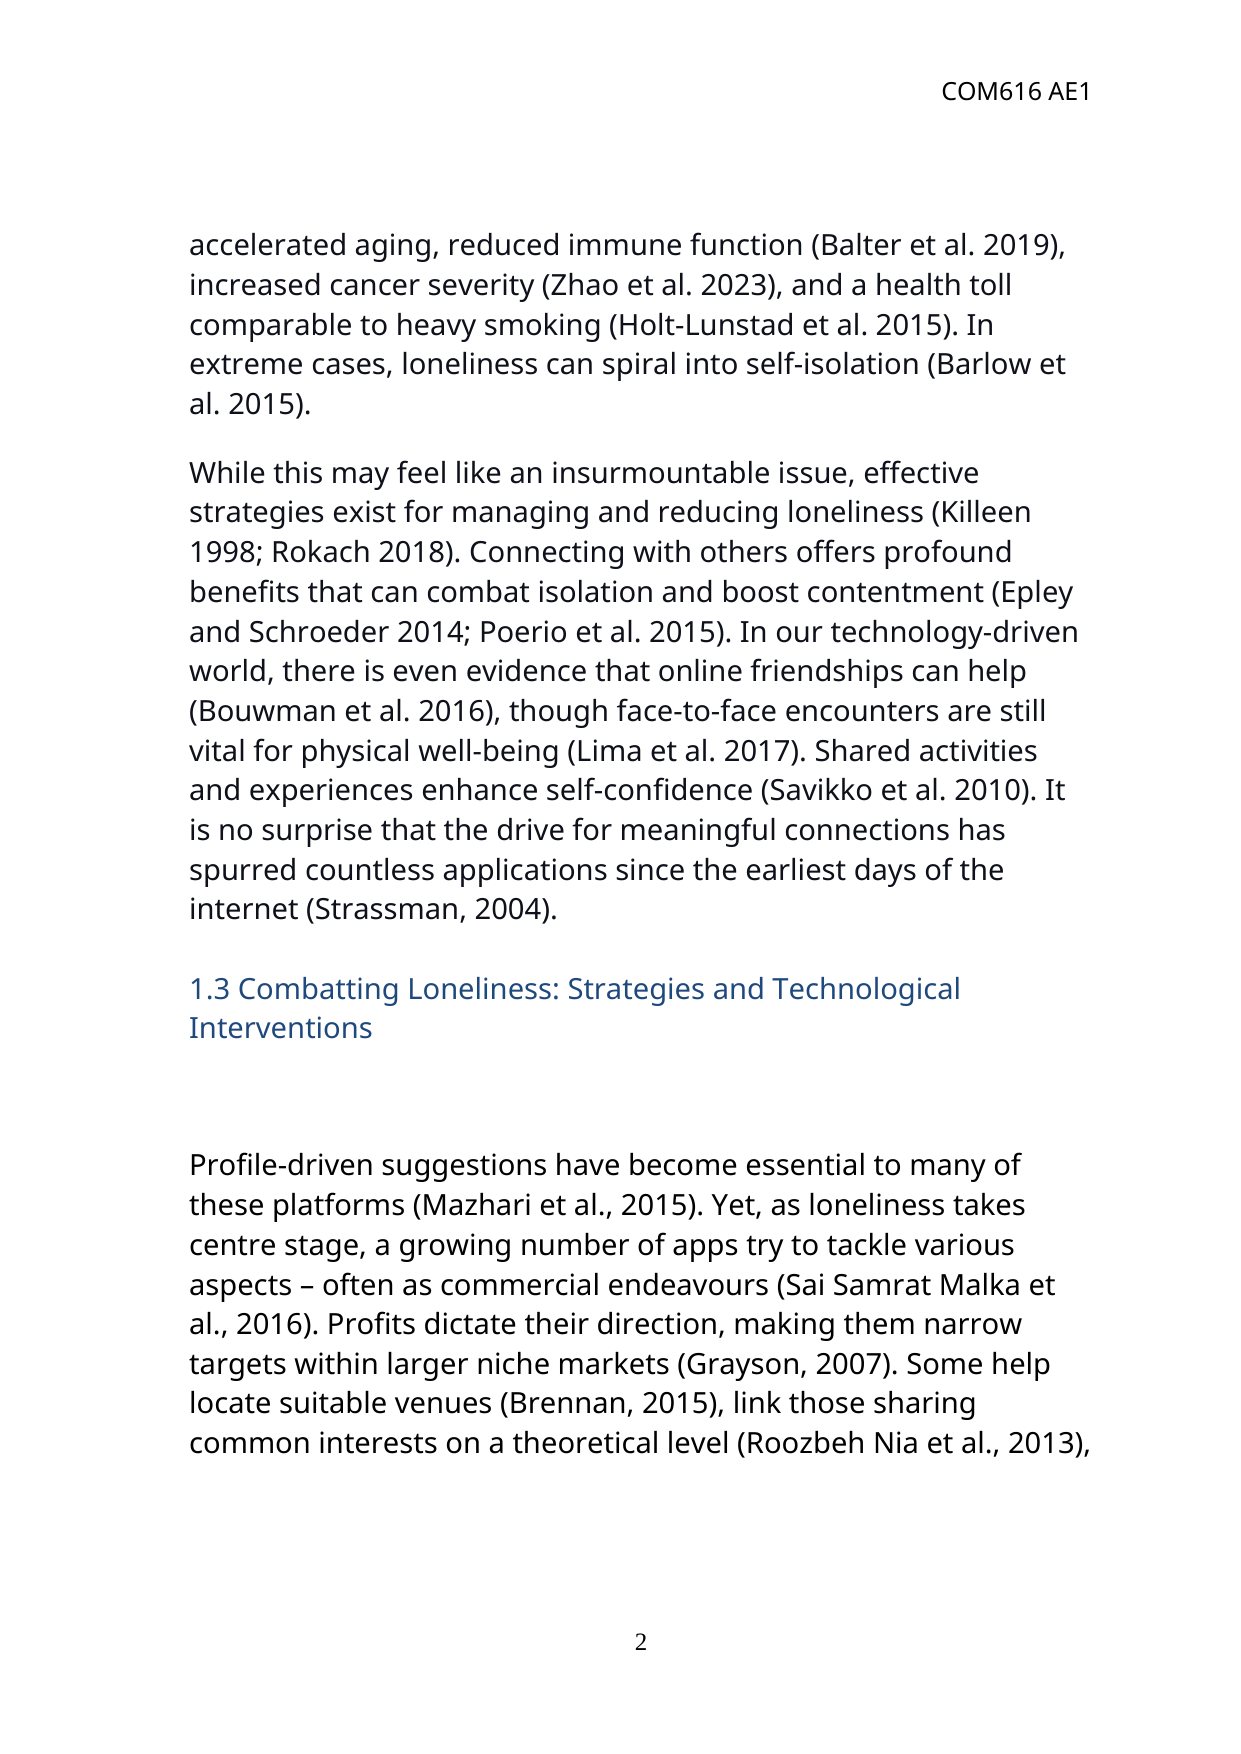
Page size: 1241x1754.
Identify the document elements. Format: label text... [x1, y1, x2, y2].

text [189, 1145, 1092, 1462]
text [189, 224, 1092, 423]
text While this may feel like an insurmountable issue, effective strategies exist for managing and reducing loneliness (Killeen 1998; Rokach 2018). Connecting with others offers profound benefits that can combat isolation and boost contentment (Epley and Schroeder 2014; Poerio et al. 2015). In our technology-driven world, there is even evidence that online friendships can help (Bouwman et al. 2016), though face-to-face encounters are still vital for physical well-being (Lima et al. 2017). Shared activities and experiences enhance self-confidence (Savikko et al. 2010). It is no surprise that the drive for meaningful connections has spurred countless applications since the earliest days of the internet (Strassman, 2004). [189, 452, 1092, 928]
text 1.3 Combatting Loneliness: Strategies and Technological Interventions [189, 968, 1092, 1047]
